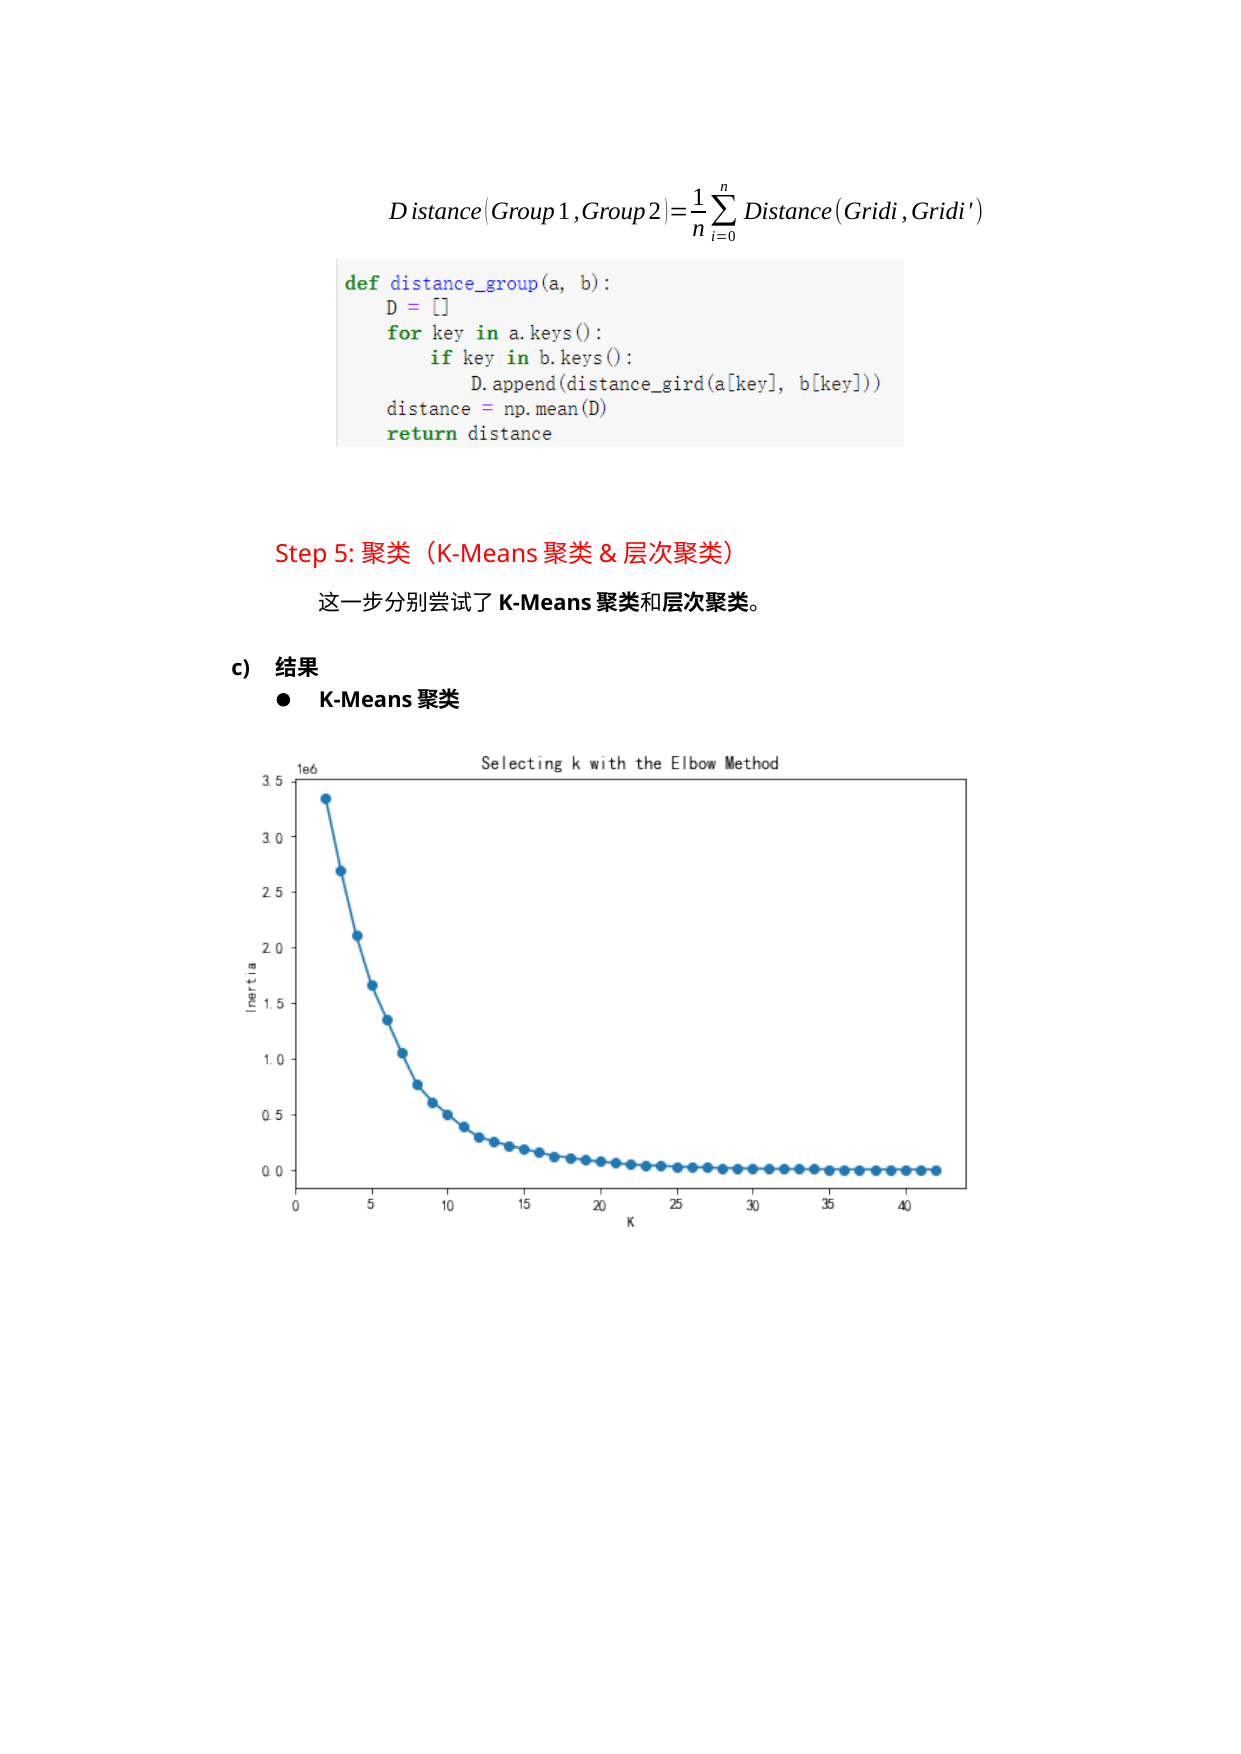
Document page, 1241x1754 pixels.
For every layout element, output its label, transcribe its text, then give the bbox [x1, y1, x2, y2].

list 这一步分别尝试了K-Means聚类和层次聚类。 [275, 584, 1053, 617]
list 结果 [231, 649, 1053, 682]
picture [336, 259, 904, 447]
list Step 5: 聚类（K-Means聚类 & 层次聚类） [275, 519, 1053, 584]
list K-Means聚类 [275, 682, 1053, 714]
picture [187, 714, 1053, 1256]
